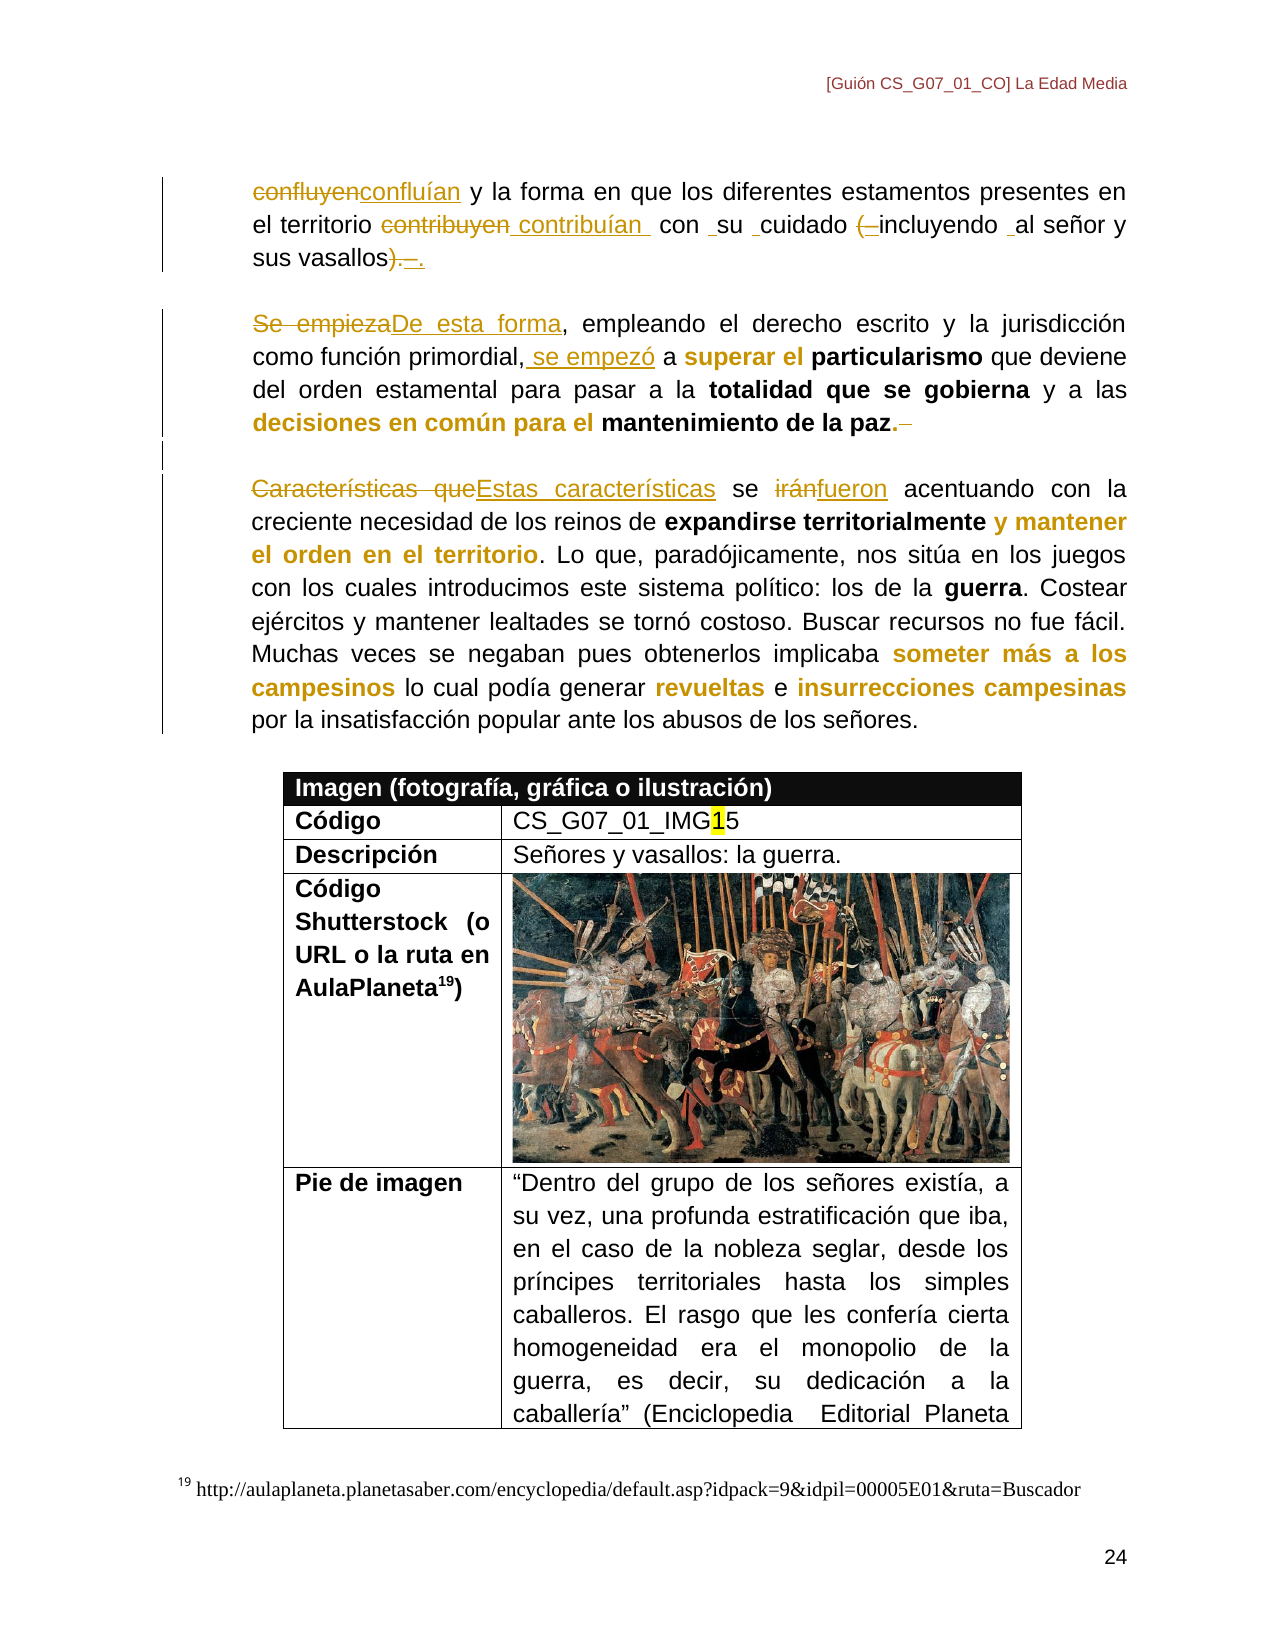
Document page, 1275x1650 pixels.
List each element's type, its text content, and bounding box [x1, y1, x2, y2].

list , empleando el derecho escrito y la jurisdicción como función primordial, a superar el particularismo que deviene del orden estamental para pasar a la totalidad que se gobierna y a las decisiones en común para el mantenimiento de la paz. [252, 309, 1127, 437]
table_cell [502, 1168, 1021, 1427]
table_cell Código Shutterstock (o URL o la ruta en AulaPlaneta) [284, 874, 501, 1167]
table_cell CS_G07_01_IMG15 [502, 806, 1021, 839]
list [215, 177, 1127, 272]
table_cell Descripción [284, 840, 501, 872]
table_header Imagen (fotografía, gráfica o ilustración) [284, 773, 1021, 805]
picture [512, 873, 1010, 1163]
table_cell Pie de imagen [284, 1168, 501, 1427]
text se acentuando con la creciente necesidad de los reinos de expandirse territorialmente y mantener el orden en el territorio. Lo que, paradójicamente, nos sitúa en los juegos con los cuales introducimos este sistema político: los de la guerra. Costear ejércitos y mantener lealtades se tornó costoso. Buscar recursos no fue fácil. Muchas veces se negaban pues obtenerlos implicaba someter más a los campesinos lo cual podía generar revueltas e insurrecciones campesinas por la insatisfacción popular ante los abusos de los señores. [251, 474, 1127, 734]
table_cell Código [284, 806, 501, 839]
table_cell [502, 874, 1021, 1167]
table_cell Señores y vasallos: la guerra. [502, 840, 1021, 872]
